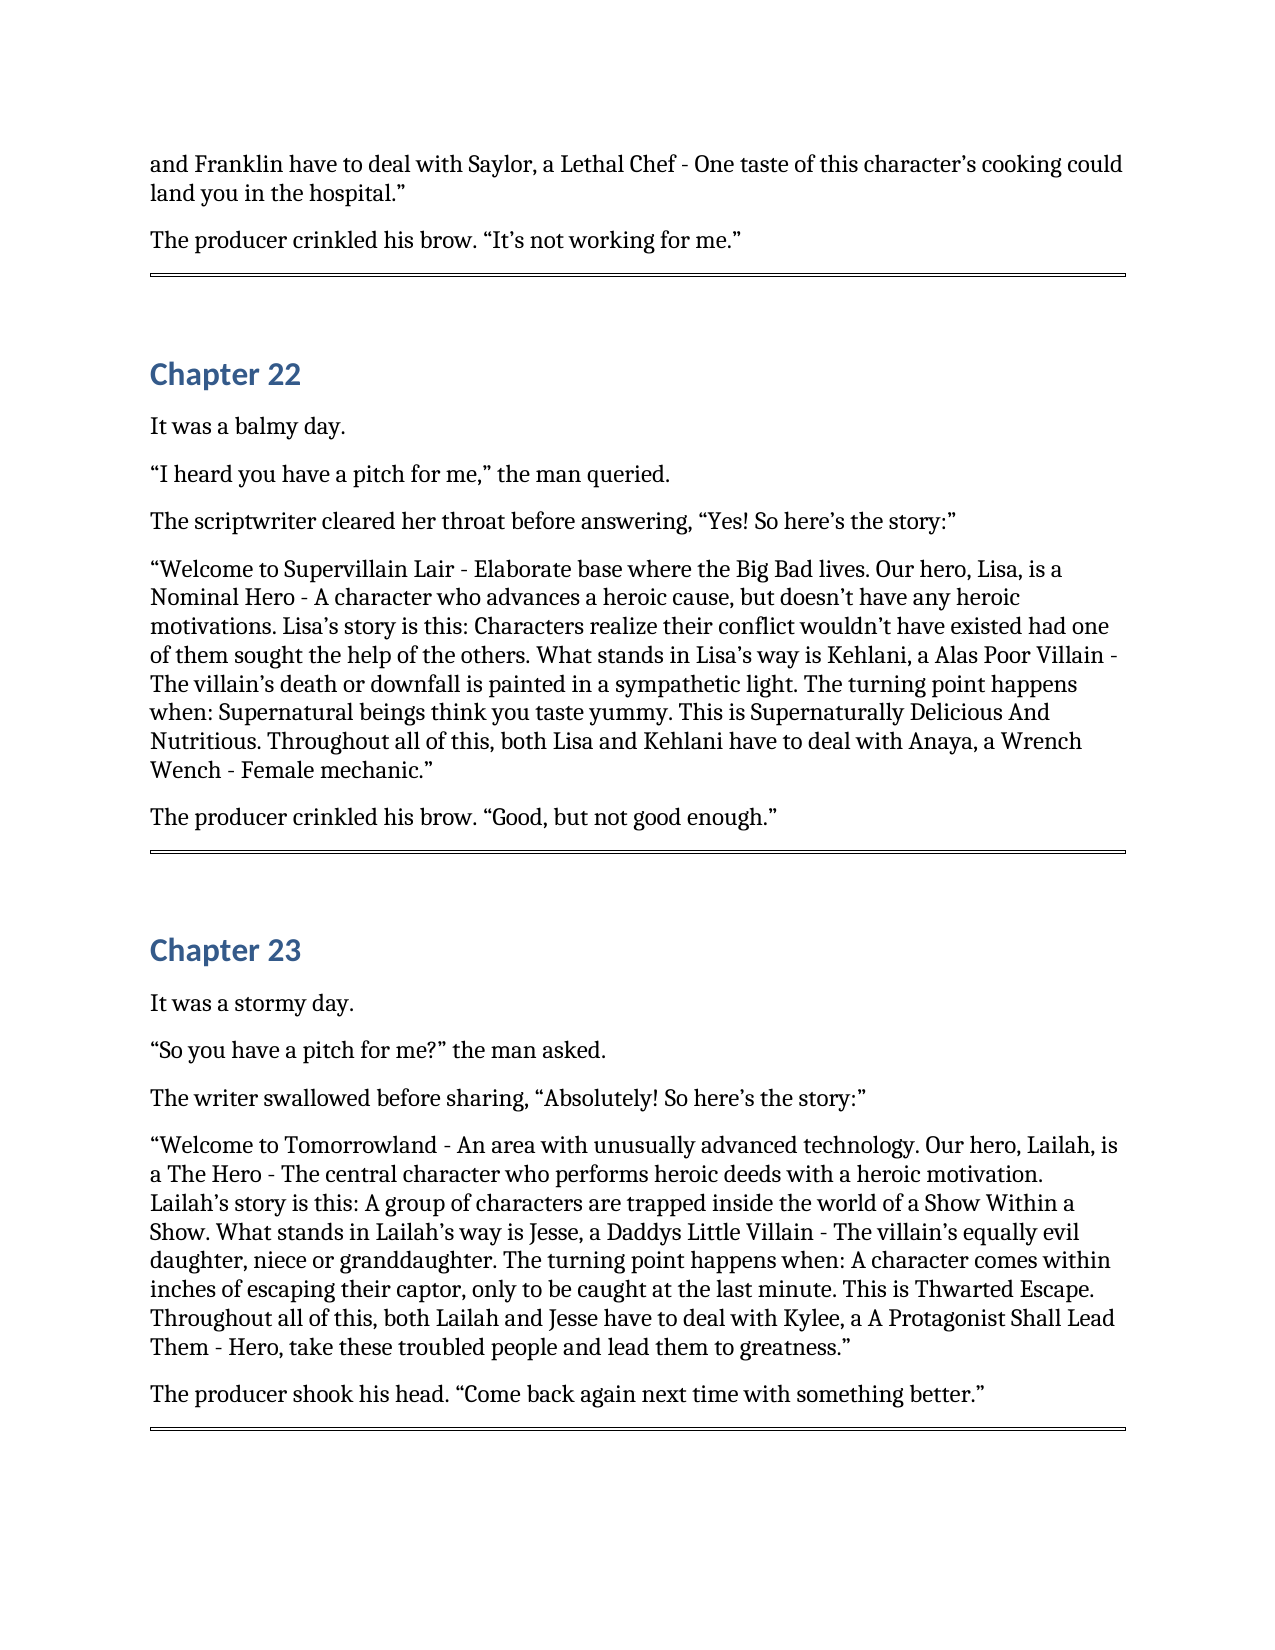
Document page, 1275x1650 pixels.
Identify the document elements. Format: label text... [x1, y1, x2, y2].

text “Welcome to Tomorrowland - An area with unusually advanced technology. Our hero, Lailah, is a The Hero - The central character who performs heroic deeds with a heroic motivation. Lailah’s story is this: A group of characters are trapped inside the world of a Show Within a Show. What stands in Lailah’s way is Jesse, a Daddys Little Villain - The villain’s equally evil daughter, niece or granddaughter. The turning point happens when: A character comes within inches of escaping their captor, only to be caught at the last minute. This is Thwarted Escape. Throughout all of this, both Lailah and Jesse have to deal with Kylee, a A Protagonist Shall Lead Them - Hero, take these troubled people and lead them to greatness.” [150, 1131, 1125, 1361]
text The producer shook his head. “Come back again next time with something better.” [150, 1380, 1125, 1409]
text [150, 150, 1125, 207]
subtitle Chapter 22 [150, 352, 1125, 393]
text “I heard you have a pitch for me,” the man queried. [150, 459, 1125, 488]
text The writer swallowed before sharing, “Absolutely! So here’s the story:” [150, 1084, 1125, 1113]
subtitle Chapter 23 [150, 929, 1125, 970]
text “Welcome to Supervillain Lair - Elaborate base where the Big Bad lives. Our hero, Lisa, is a Nominal Hero - A character who advances a heroic cause, but doesn’t have any heroic motivations. Lisa’s story is this: Characters realize their conflict wouldn’t have existed had one of them sought the help of the others. What stands in Lisa’s way is Kehlani, a Alas Poor Villain - The villain’s death or downfall is painted in a sympathetic light. The turning point happens when: Supernatural beings think you taste yummy. This is Supernaturally Delicious And Nutritious. Throughout all of this, both Lisa and Kehlani have to deal with Anaya, a Wrench Wench - Female mechanic.” [150, 554, 1125, 784]
text The producer crinkled his brow. “It’s not working for me.” [150, 226, 1125, 255]
text “So you have a pitch for me?” the man asked. [150, 1036, 1125, 1065]
text The scriptwriter cleared her throat before answering, “Yes! So here’s the story:” [150, 507, 1125, 536]
text It was a stormy day. [150, 989, 1125, 1018]
text It was a balmy day. [150, 412, 1125, 441]
text The producer crinkled his brow. “Good, but not good enough.” [150, 803, 1125, 832]
